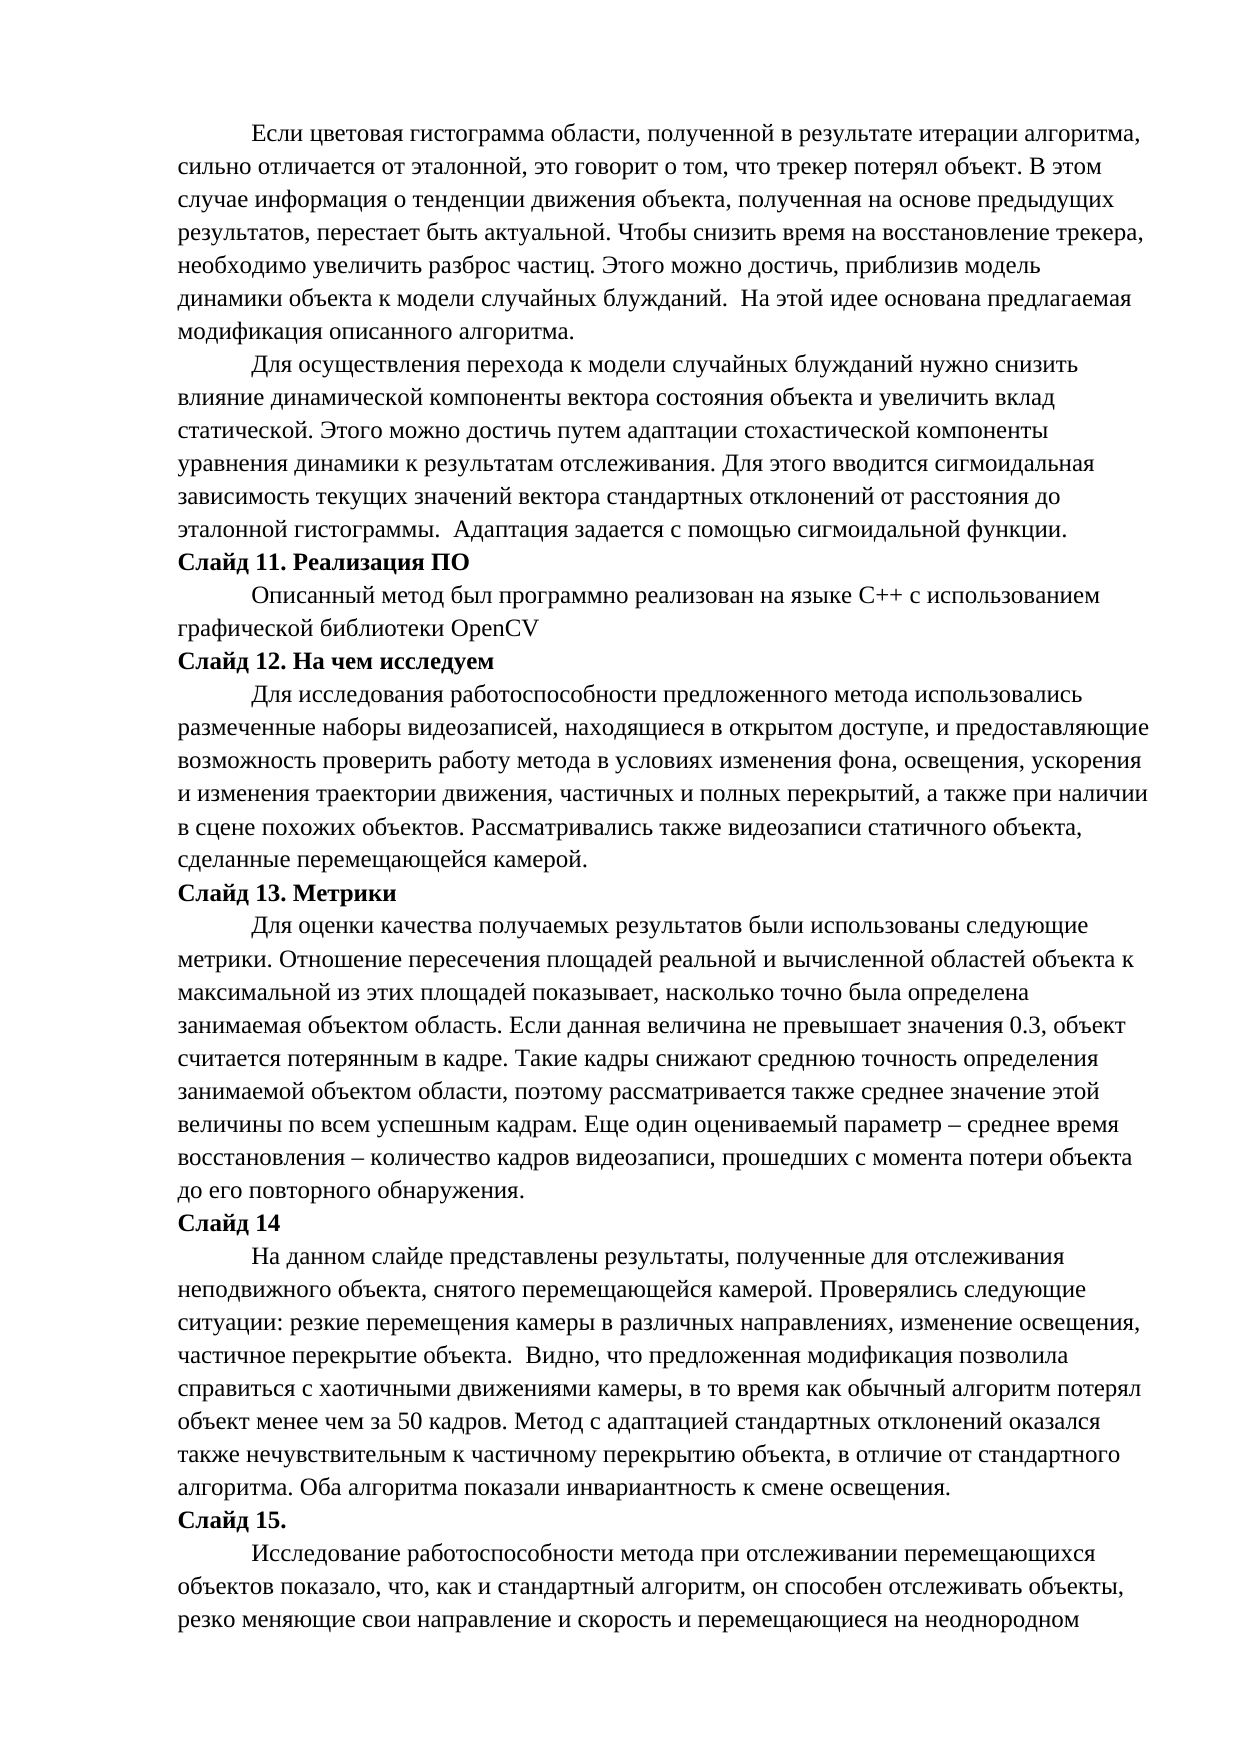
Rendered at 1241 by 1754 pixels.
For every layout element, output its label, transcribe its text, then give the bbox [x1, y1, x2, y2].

text Слайд 13. Метрики [177, 878, 1152, 906]
text Слайд 14 [177, 1208, 1152, 1237]
text Для оценки качества получаемых результатов были использованы следующие метрики. Отношение пересечения площадей реальной и вычисленной областей объекта к максимальной из этих площадей показывает, насколько точно была определена занимаемая объектом область. Если данная величина не превышает значения 0.3, объект считается потерянным в кадре. Такие кадры снижают среднюю точность определения занимаемой объектом области, поэтому рассматривается также среднее значение этой величины по всем успешным кадрам. Еще один оцениваемый параметр – среднее время восстановления – количество кадров видеозаписи, прошедших с момента потери объекта до его повторного обнаружения. [177, 911, 1152, 1203]
text Слайд 15. [177, 1505, 1152, 1534]
text Слайд 11. Реализация ПО [177, 547, 1152, 576]
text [177, 1538, 1152, 1633]
text Если цветовая гистограмма области, полученной в результате итерации алгоритма, сильно отличается от эталонной, это говорит о том, что трекер потерял объект. В этом случае информация о тенденции движения объекта, полученная на основе предыдущих результатов, перестает быть актуальной. Чтобы снизить время на восстановление трекера, необходимо увеличить разброс частиц. Этого можно достичь, приблизив модель динамики объекта к модели случайных блужданий. На этой идее основана предлагаемая модификация описанного алгоритма. [177, 118, 1152, 345]
text На данном слайде представлены результаты, полученные для отслеживания неподвижного объекта, снятого перемещающейся камерой. Проверялись следующие ситуации: резкие перемещения камеры в различных направлениях, изменение освещения, частичное перекрытие объекта. Видно, что предложенная модификация позволила справиться с хаотичными движениями камеры, в то время как обычный алгоритм потерял объект менее чем за 50 кадров. Метод с адаптацией стандартных отклонений оказался также нечувствительным к частичному перекрытию объекта, в отличие от стандартного алгоритма. Оба алгоритма показали инвариантность к смене освещения. [177, 1241, 1152, 1501]
text Для исследования работоспособности предложенного метода использовались размеченные наборы видеозаписей, находящиеся в открытом доступе, и предоставляющие возможность проверить работу метода в условиях изменения фона, освещения, ускорения и изменения траектории движения, частичных и полных перекрытий, а также при наличии в сцене похожих объектов. Рассматривались также видеозаписи статичного объекта, сделанные перемещающейся камерой. [177, 679, 1152, 873]
text Для осуществления перехода к модели случайных блужданий нужно снизить влияние динамической компоненты вектора состояния объекта и увеличить вклад статической. Этого можно достичь путем адаптации стохастической компоненты уравнения динамики к результатам отслеживания. Для этого вводится сигмоидальная зависимость текущих значений вектора стандартных отклонений от расстояния до эталонной гистограммы. Адаптация задается с помощью сигмоидальной функции. [177, 349, 1152, 543]
text Описанный метод был программно реализован на языке С++ с использованием графической библиотеки OpеnCV [177, 580, 1152, 642]
text Слайд 12. На чем исследуем [177, 646, 1152, 675]
